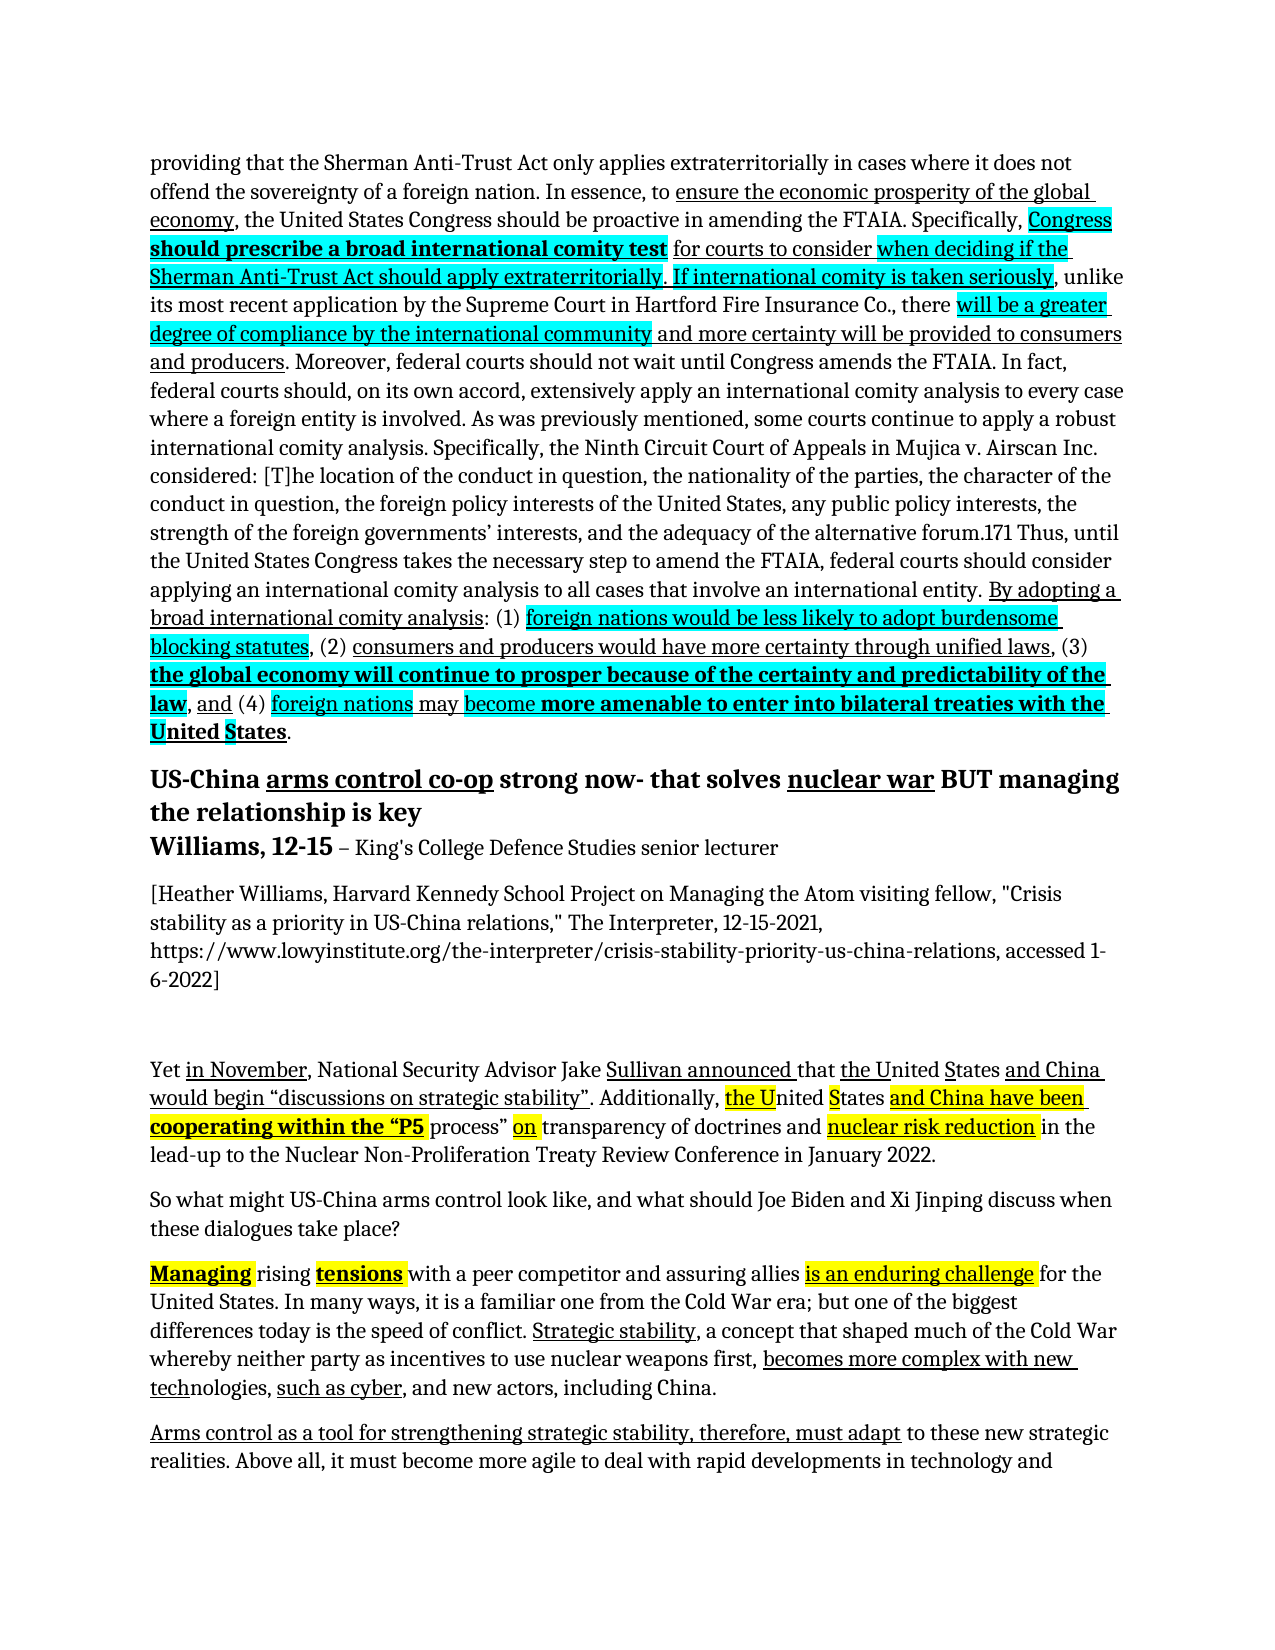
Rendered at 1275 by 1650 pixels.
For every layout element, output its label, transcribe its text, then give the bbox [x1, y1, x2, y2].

subtitle US-China arms control co-op strong now- that solves nuclear war BUT managing the relationship is key [150, 764, 1125, 828]
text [150, 150, 1125, 745]
text [Heather Williams, Harvard Kennedy School Project on Managing the Atom visiting fellow, "Crisis stability as a priority in US-China relations," The Interpreter, 12-15-2021, https://www.lowyinstitute.org/the-interpreter/crisis-stability-priority-us-china-relations, accessed 1-6-2022] [150, 881, 1125, 993]
text So what might US-China arms control look like, and what should Joe Biden and Xi Jinping discuss when these dialogues take place? [150, 1187, 1125, 1242]
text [150, 1419, 1125, 1474]
text Williams, 12-15 – King's College Defence Studies senior lecturer [150, 831, 1125, 862]
text Yet in November, National Security Advisor Jake Sullivan announced that the United States and China would begin “discussions on strategic stability”. Additionally, the United States and China have been cooperating within the “P5 process” on transparency of doctrines and nuclear risk reduction in the lead-up to the Nuclear Non-Proliferation Treaty Review Conference in January 2022. [150, 1057, 1125, 1168]
text Managing rising tensions with a peer competitor and assuring allies is an enduring challenge for the United States. In many ways, it is a familiar one from the Cold War era; but one of the biggest differences today is the speed of conflict. Strategic stability, a concept that shaped much of the Cold War whereby neither party as incentives to use nuclear weapons first, becomes more complex with new technologies, such as cyber, and new actors, including China. [150, 1261, 1125, 1401]
